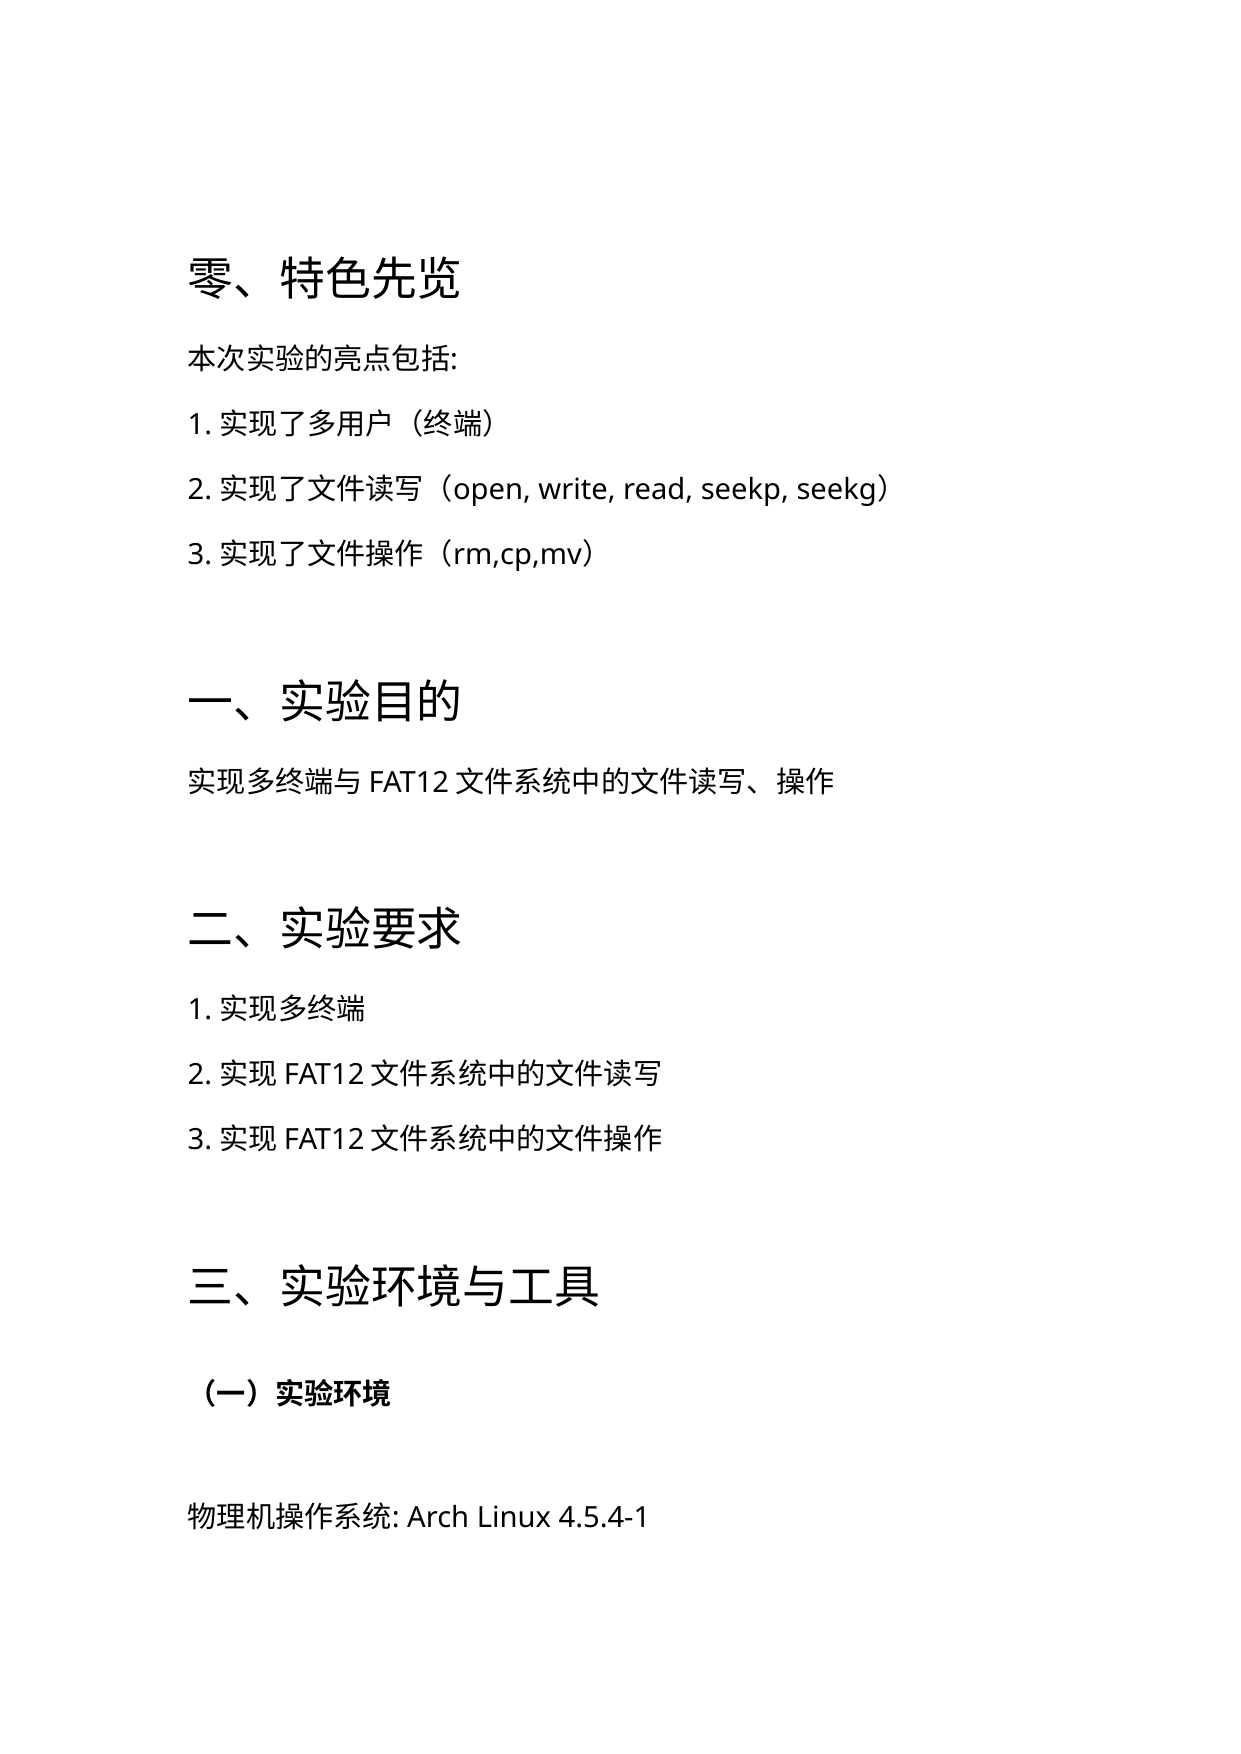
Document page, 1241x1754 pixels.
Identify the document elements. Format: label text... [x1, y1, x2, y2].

list 实现了多用户（终端） [187, 389, 1053, 454]
text 3. 实现FAT12文件系统中的文件操作 [187, 1104, 1053, 1169]
text 物理机操作系统: Arch Linux 4.5.4-1 [187, 1482, 1053, 1547]
text 三、实验环境与工具 [187, 1234, 1053, 1332]
list 实现了文件操作（rm,cp,mv） [187, 519, 1053, 584]
text 实现多终端与FAT12文件系统中的文件读写、操作 [187, 747, 1053, 812]
text 二、实验要求 [187, 877, 1053, 974]
text 本次实验的亮点包括: [187, 324, 1053, 389]
text 1. 实现多终端 [187, 974, 1053, 1039]
text 2. 实现FAT12文件系统中的文件读写 [187, 1039, 1053, 1104]
subtitle （一）实验环境 [187, 1359, 1053, 1424]
list 实现了文件读写（open, write, read, seekp, seekg） [187, 454, 1053, 519]
text 一、实验目的 [187, 649, 1053, 747]
text 零、特色先览 [187, 227, 1053, 324]
